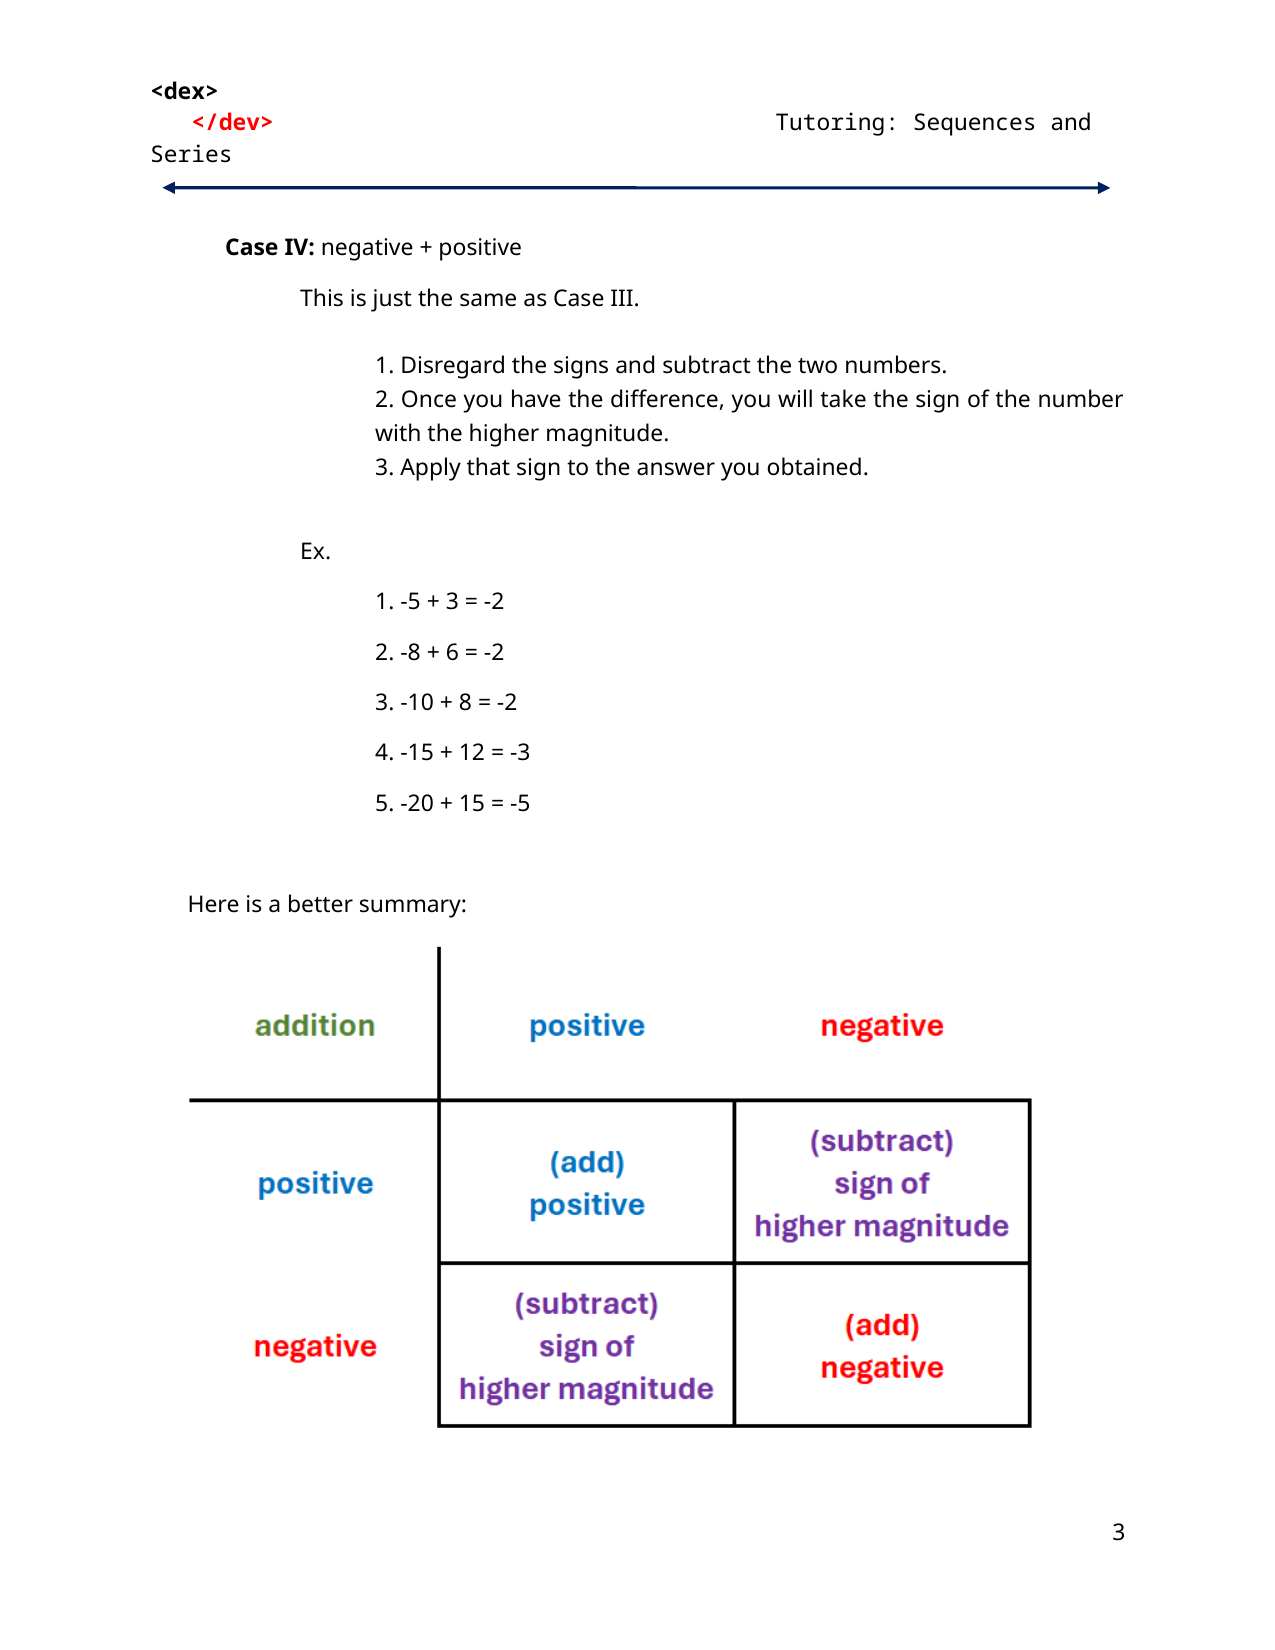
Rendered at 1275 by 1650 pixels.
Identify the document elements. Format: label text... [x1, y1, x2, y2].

text Here is a better summary: [150, 887, 1125, 919]
text 1. -5 + 3 = -2 [150, 585, 1125, 616]
list 3. Apply that sign to the answer you obtained. [375, 450, 1125, 482]
text 2. -8 + 6 = -2 [300, 635, 1125, 667]
text Case IV: negative + positive [150, 231, 1125, 262]
picture [187, 937, 1043, 1438]
list 1. Disregard the signs and subtract the two numbers. [375, 349, 1125, 380]
list This is just the same as Case III. [300, 282, 1125, 313]
text 4. -15 + 12 = -3 [300, 736, 1125, 767]
list 2. Once you have the difference, you will take the sign of the number with the higher magnitude. [375, 383, 1125, 448]
text Ex. [150, 534, 1125, 566]
text 5. -20 + 15 = -5 [300, 787, 1125, 818]
text 3. -10 + 8 = -2 [300, 686, 1125, 717]
